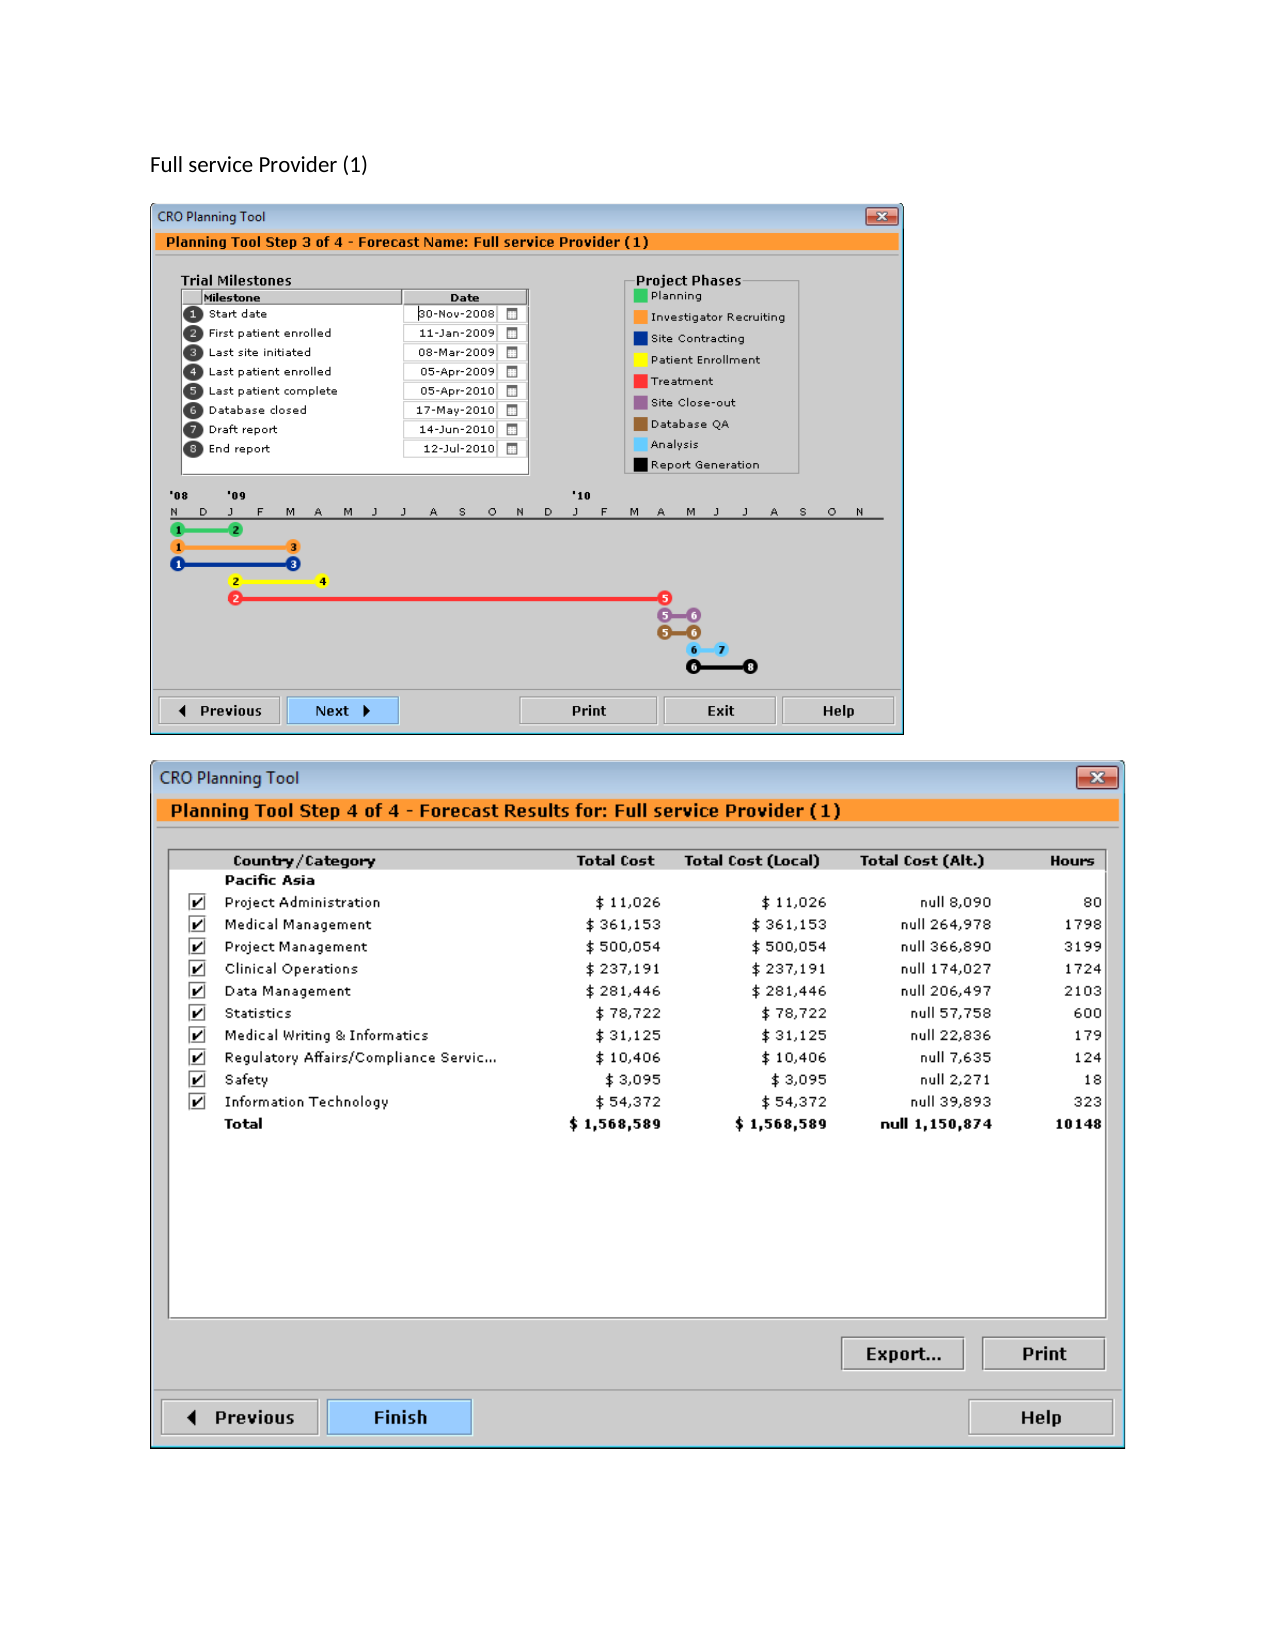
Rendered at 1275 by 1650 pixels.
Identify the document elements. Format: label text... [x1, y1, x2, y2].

text Full service Provider (1) [150, 150, 1125, 178]
picture [150, 760, 1125, 1449]
picture [150, 203, 904, 735]
